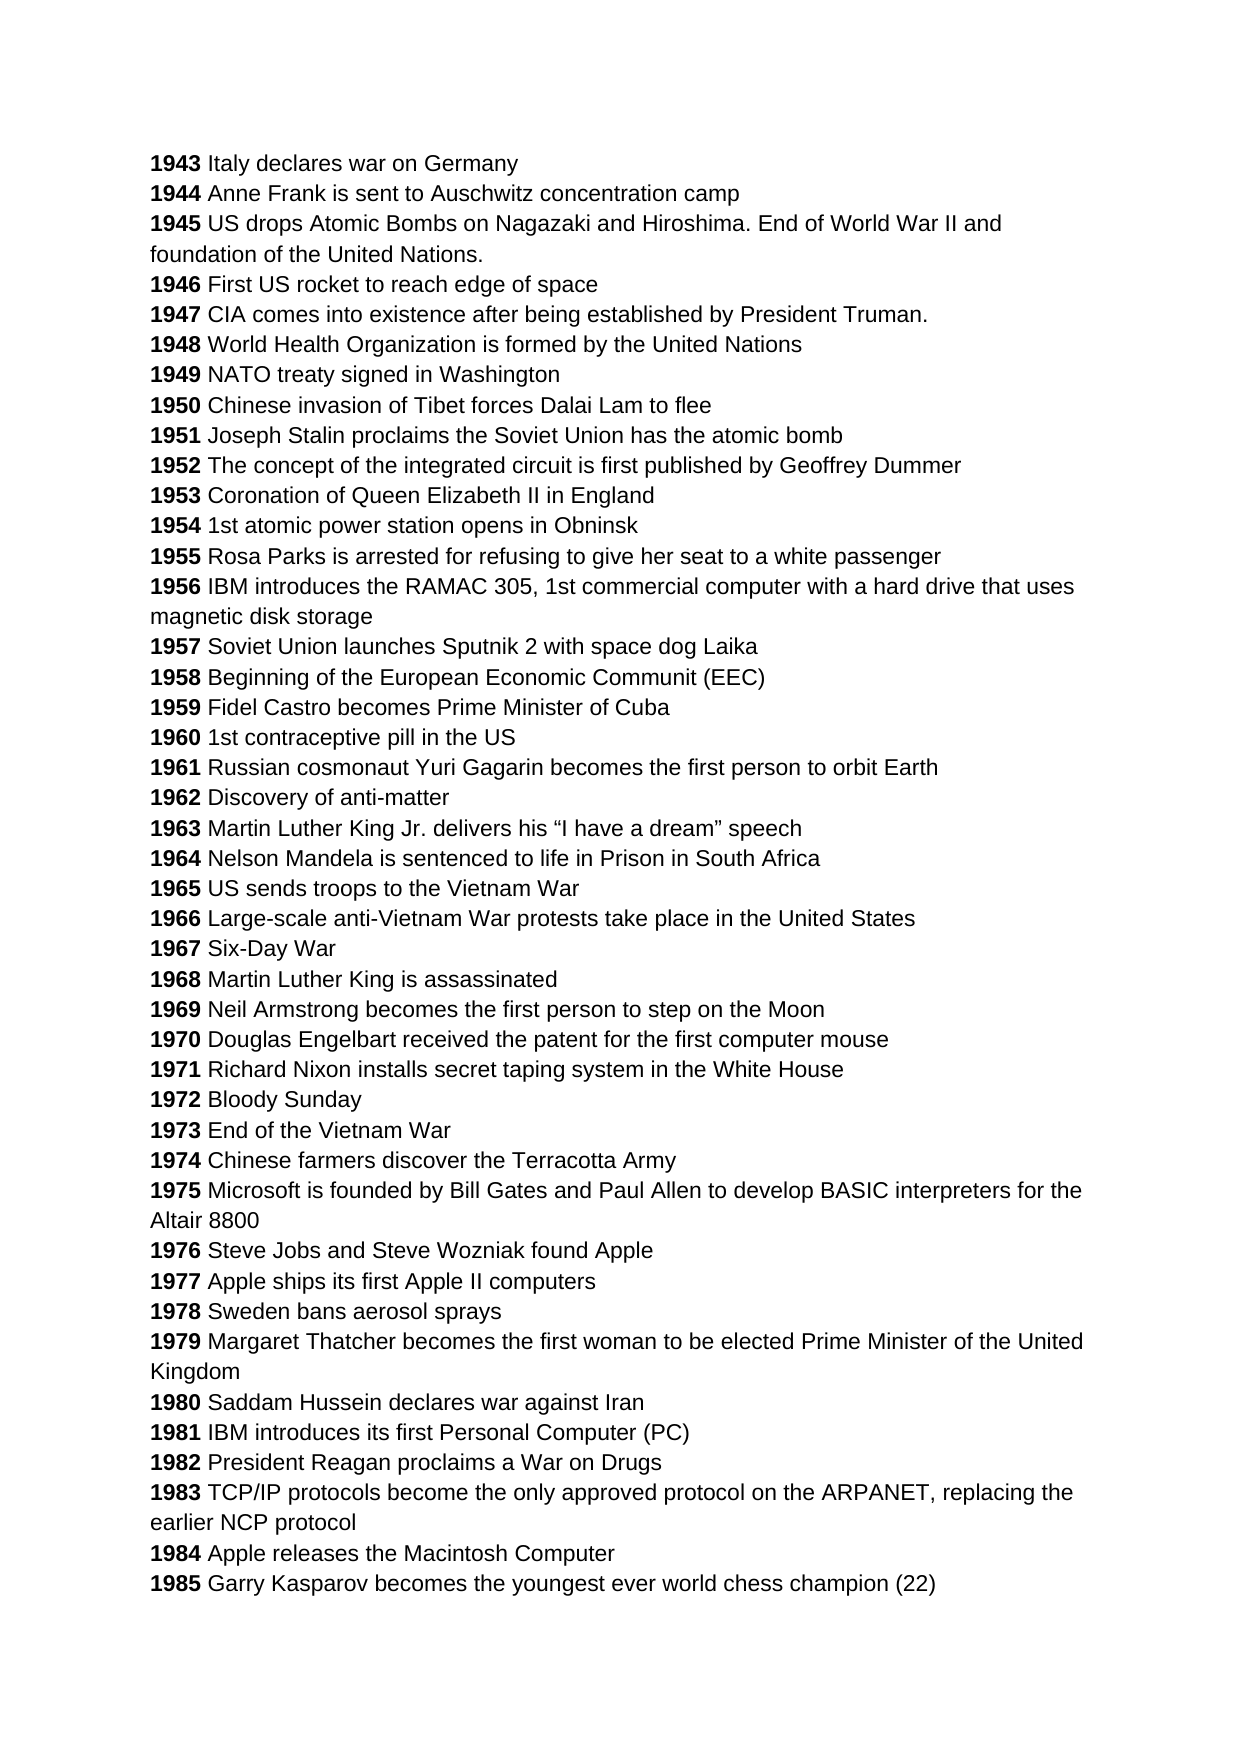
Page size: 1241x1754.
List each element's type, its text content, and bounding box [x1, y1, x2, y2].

text 1943 Italy declares war on Germany [150, 150, 1090, 176]
text 1971 Richard Nixon installs secret taping system in the White House [150, 1056, 1090, 1083]
text 1966 Large-scale anti-Vietnam War protests take place in the United States [150, 905, 1090, 932]
text 1962 Discovery of anti-matter [150, 784, 1090, 811]
text 1979 Margaret Thatcher becomes the first woman to be elected Prime Minister of the United Kingdom [150, 1328, 1090, 1385]
text 1954 1st atomic power station opens in Obninsk [150, 512, 1090, 539]
text 1981 IBM introduces its first Personal Computer (PC) [150, 1419, 1090, 1445]
text 1959 Fidel Castro becomes Prime Minister of Cuba [150, 694, 1090, 720]
text 1973 End of the Vietnam War [150, 1117, 1090, 1143]
text 1944 Anne Frank is sent to Auschwitz concentration camp [150, 180, 1090, 207]
text 1970 Douglas Engelbart received the patent for the first computer mouse [150, 1026, 1090, 1052]
text 1969 Neil Armstrong becomes the first person to step on the Moon [150, 996, 1090, 1022]
text 1975 Microsoft is founded by Bill Gates and Paul Allen to develop BASIC interpreters for the Altair 8800 [150, 1177, 1090, 1234]
text 1972 Bloody Sunday [150, 1086, 1090, 1113]
text 1964 Nelson Mandela is sentenced to life in Prison in South Africa [150, 845, 1090, 871]
text 1955 Rosa Parks is arrested for refusing to give her seat to a white passenger [150, 543, 1090, 569]
text 1952 The concept of the integrated circuit is first published by Geoffrey Dummer [150, 452, 1090, 478]
text 1958 Beginning of the European Economic Communit (EEC) [150, 663, 1090, 690]
text 1974 Chinese farmers discover the Terracotta Army [150, 1147, 1090, 1173]
text 1947 CIA comes into existence after being established by President Truman. 1948 World Health Organization is formed by the United Nations [150, 301, 1090, 358]
text 1961 Russian cosmonaut Yuri Gagarin becomes the first person to orbit Earth [150, 754, 1090, 781]
text 1968 Martin Luther King is assassinated [150, 966, 1090, 992]
text 1949 NATO treaty signed in Washington [150, 361, 1090, 388]
text 1982 President Reagan proclaims a War on Drugs [150, 1449, 1090, 1475]
text 1953 Coronation of Queen Elizabeth II in England [150, 482, 1090, 509]
text 1950 Chinese invasion of Tibet forces Dalai Lam to flee [150, 392, 1090, 418]
text 1980 Saddam Hussein declares war against Iran [150, 1388, 1090, 1415]
text 1965 US sends troops to the Vietnam War [150, 875, 1090, 901]
text 1963 Martin Luther King Jr. delivers his “I have a dream” speech [150, 814, 1090, 841]
text 1978 Sweden bans aerosol sprays [150, 1298, 1090, 1324]
text 1967 Six-Day War [150, 935, 1090, 962]
text 1956 IBM introduces the RAMAC 305, 1st commercial computer with a hard drive that uses magnetic disk storage [150, 573, 1090, 629]
text 1945 US drops Atomic Bombs on Nagazaki and Hiroshima. End of World War II and foundation of the United Nations. 1946 First US rocket to reach edge of space [150, 210, 1090, 297]
text 1960 1st contraceptive pill in the US [150, 724, 1090, 750]
text 1983 TCP/IP protocols become the only approved protocol on the ARPANET, replacing the earlier NCP protocol [150, 1479, 1090, 1536]
text 1957 Soviet Union launches Sputnik 2 with space dog Laika [150, 633, 1090, 660]
text 1951 Joseph Stalin proclaims the Soviet Union has the atomic bomb [150, 422, 1090, 448]
text 1976 Steve Jobs and Steve Wozniak found Apple 1977 Apple ships its first Apple II computers [150, 1237, 1090, 1294]
text 1984 Apple releases the Macintosh Computer [150, 1539, 1090, 1566]
text 1985 Garry Kasparov becomes the youngest ever world chess champion (22) [150, 1570, 1090, 1596]
